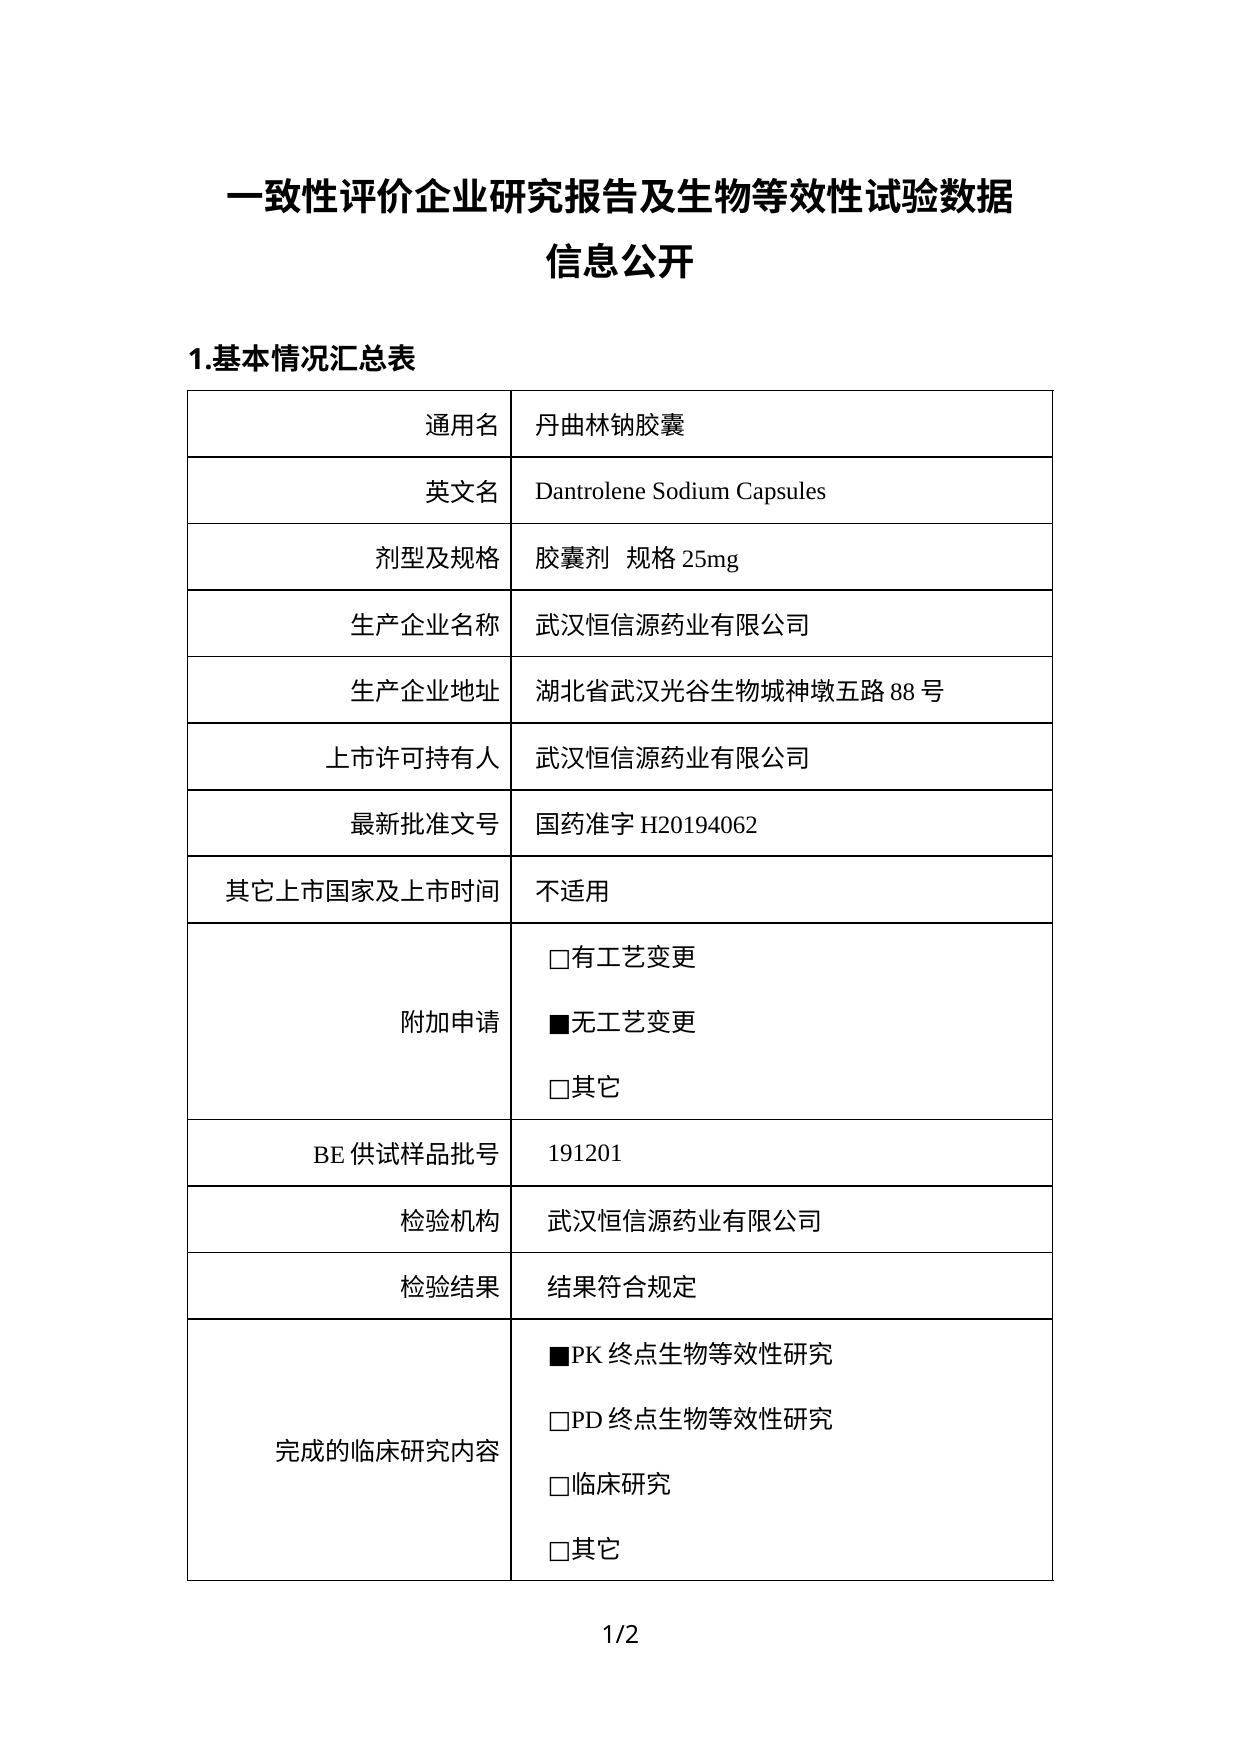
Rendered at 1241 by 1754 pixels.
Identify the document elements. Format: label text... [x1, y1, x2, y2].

table_cell 国药准字H20194062 [512, 791, 1052, 855]
table_cell 附加申请 [188, 924, 510, 1118]
table_cell 武汉恒信源药业有限公司 [512, 1187, 1052, 1252]
table_header 丹曲林钠胶囊 [512, 391, 1052, 456]
table_cell 湖北省武汉光谷生物城神墩五路88号 [512, 657, 1052, 722]
text 信息公开 [187, 227, 1053, 292]
table_cell 武汉恒信源药业有限公司 [512, 724, 1052, 789]
text 一致性评价企业研究报告及生物等效性试验数据 [187, 162, 1053, 227]
table_cell 检验结果 [188, 1253, 510, 1318]
table_cell □有工艺变更 ■无工艺变更 □其它 [512, 924, 1052, 1118]
table_cell 生产企业名称 [188, 591, 510, 656]
text 1.基本情况汇总表 [187, 324, 1053, 389]
table_cell 完成的临床研究内容 [188, 1320, 510, 1580]
table_cell BE供试样品批号 [188, 1120, 510, 1185]
table_cell 上市许可持有人 [188, 724, 510, 789]
table_cell Dantrolene Sodium Capsules [512, 458, 1052, 523]
table_header 通用名 [188, 391, 510, 456]
table_cell 不适用 [512, 857, 1052, 922]
table_cell 英文名 [188, 458, 510, 523]
table_cell 最新批准文号 [188, 791, 510, 855]
table_cell 胶囊剂 规格25mg [512, 524, 1052, 589]
table_cell 武汉恒信源药业有限公司 [512, 591, 1052, 656]
table_cell ■PK终点生物等效性研究 □PD终点生物等效性研究 □临床研究 □其它 [512, 1320, 1052, 1580]
table_cell 191201 [512, 1120, 1052, 1185]
table_cell 检验机构 [188, 1187, 510, 1252]
table_cell 剂型及规格 [188, 524, 510, 589]
table_cell 其它上市国家及上市时间 [188, 857, 510, 922]
table_cell 生产企业地址 [188, 657, 510, 722]
table_cell 结果符合规定 [512, 1253, 1052, 1318]
